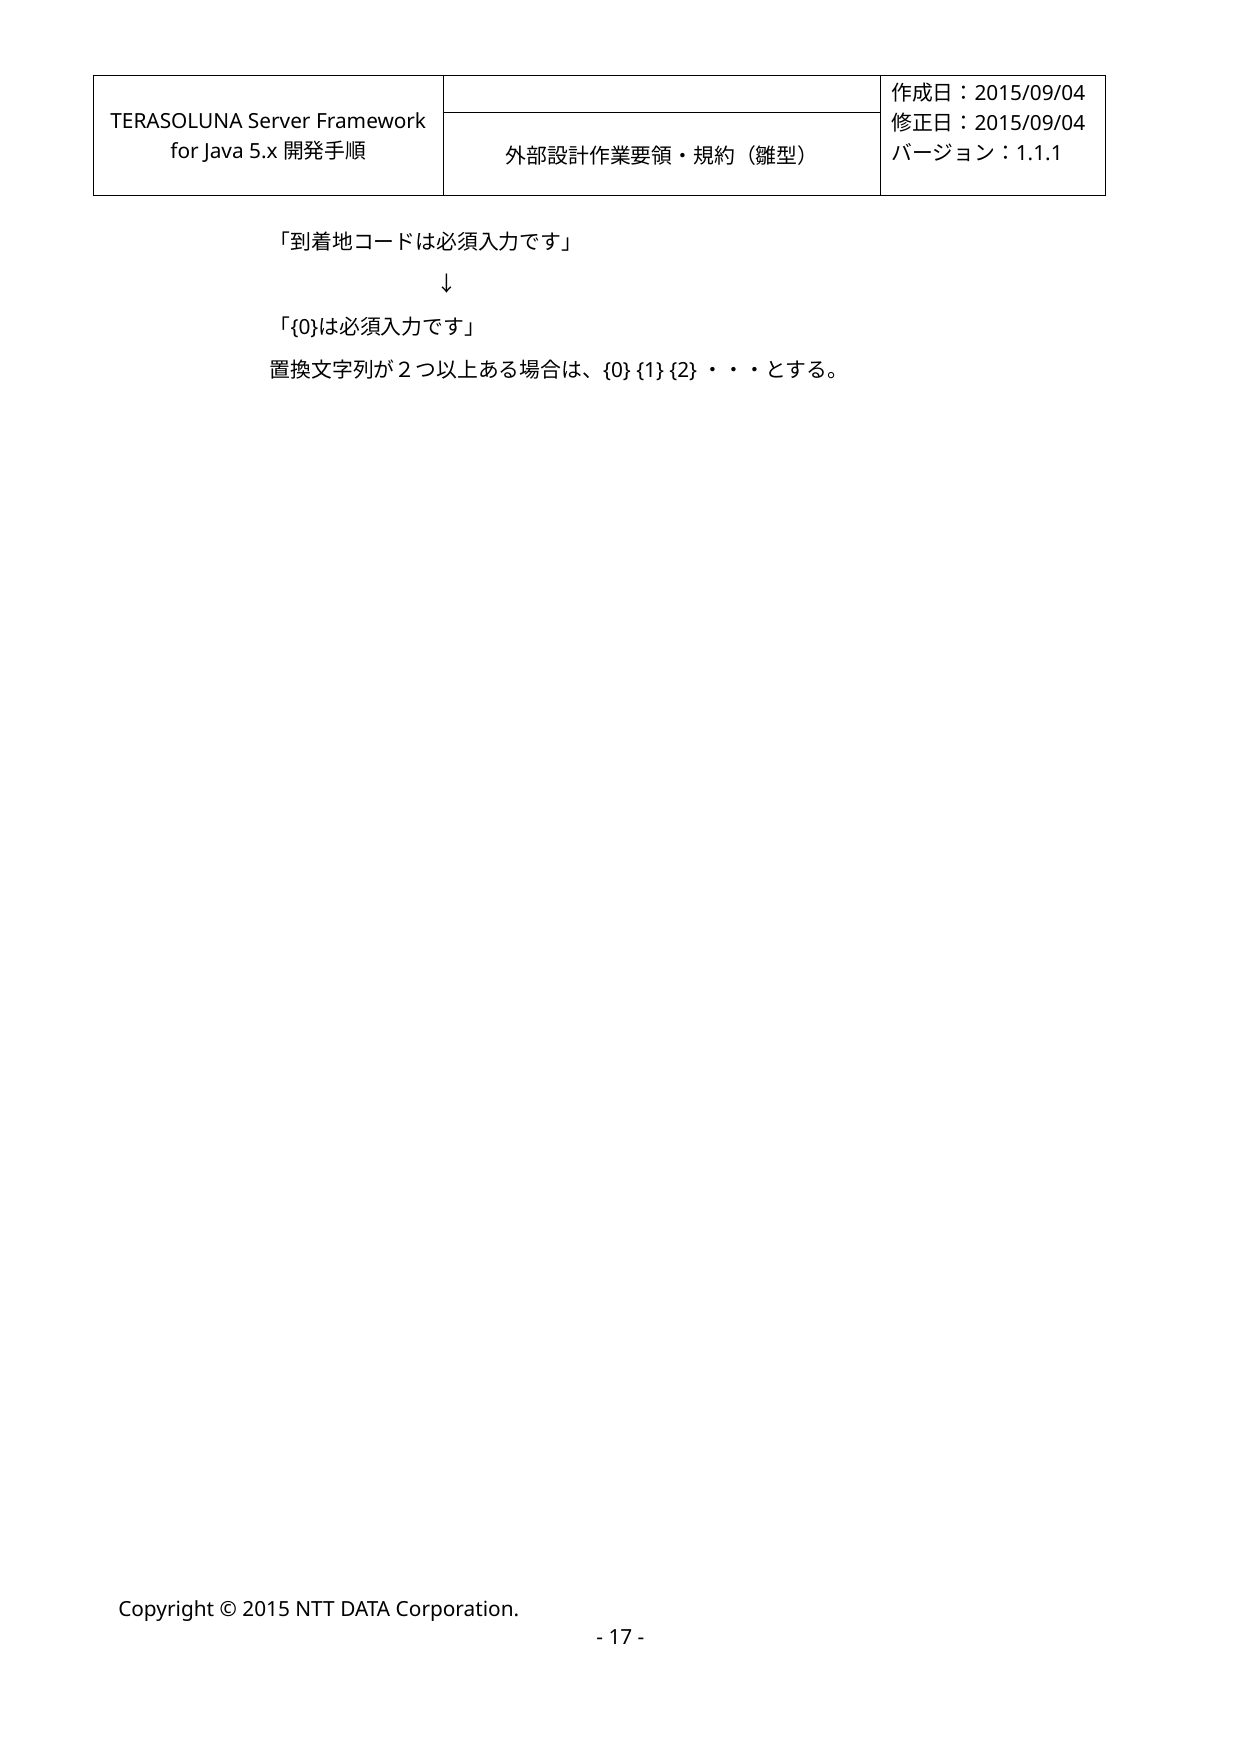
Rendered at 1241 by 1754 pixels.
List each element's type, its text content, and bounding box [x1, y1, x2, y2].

list 置換文字列が２つ以上ある場合は、{0} {1} {2} ・・・とする。 [165, 353, 1101, 383]
list ↓ [165, 268, 1101, 298]
list 「到着地コードは必須入力です」 [165, 225, 1101, 255]
list 「{0}は必須入力です」 [165, 310, 1101, 341]
